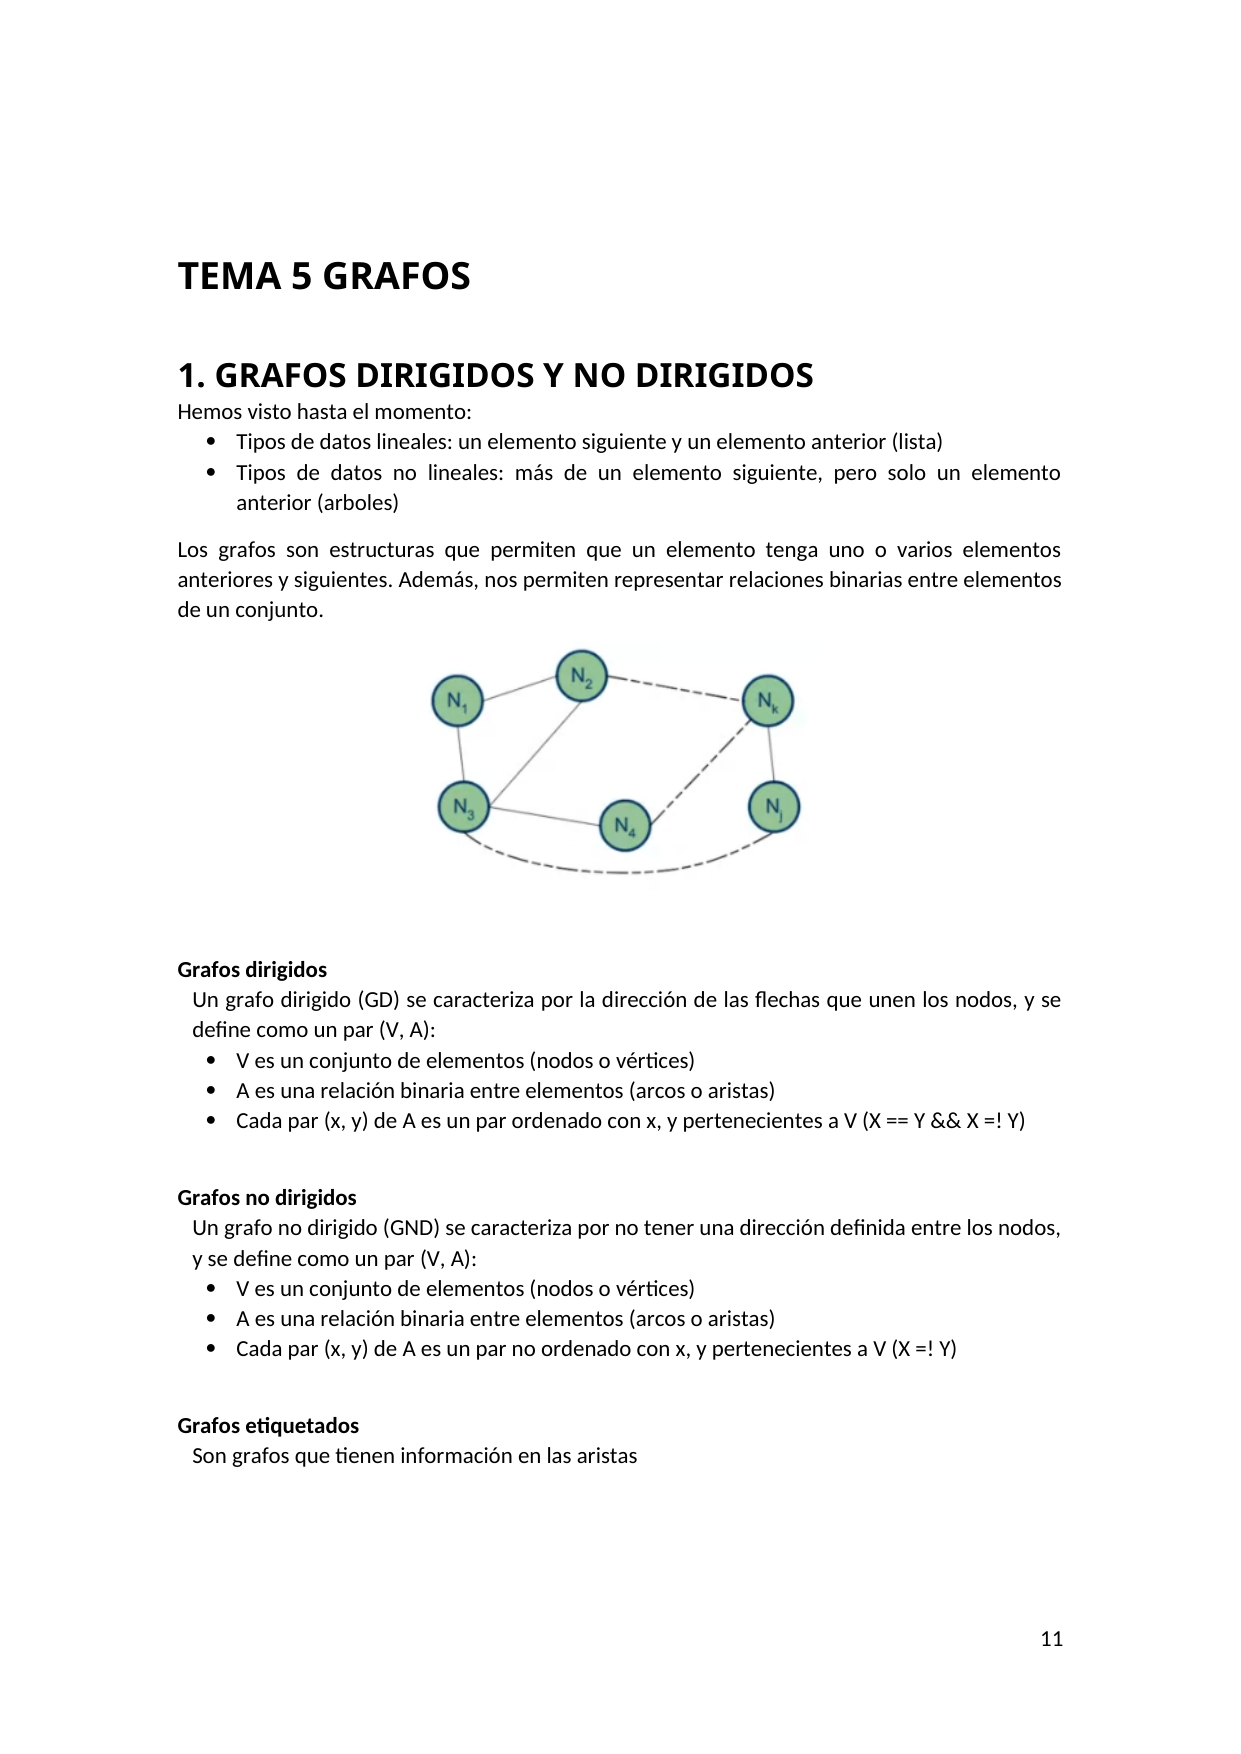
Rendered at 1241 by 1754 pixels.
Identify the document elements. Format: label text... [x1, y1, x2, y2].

list A es una relación binaria entre elementos (arcos o aristas) [207, 1076, 1063, 1104]
list A es una relación binaria entre elementos (arcos o aristas) [207, 1304, 1063, 1332]
list Tipos de datos lineales: un elemento siguiente y un elemento anterior (lista) [207, 427, 1063, 455]
list V es un conjunto de elementos (nodos o vértices) [207, 1274, 1063, 1302]
list Tipos de datos no lineales: más de un elemento siguiente, pero solo un elemento anterior (arboles) [207, 458, 1063, 516]
text Grafos dirigidos [177, 955, 1063, 983]
text Son grafos que tienen información en las aristas [192, 1442, 1063, 1469]
list Cada par (x, y) de A es un par no ordenado con x, y pertenecientes a V (X =! Y) [207, 1334, 1063, 1362]
text Hemos visto hasta el momento: [177, 397, 1063, 425]
text Los grafos son estructuras que permiten que un elemento tenga uno o varios elementos anteriores y siguientes. Además, nos permiten representar relaciones binarias entre elementos de un conjunto. [177, 535, 1063, 623]
subtitle 1. GRAFOS DIRIGIDOS Y NO DIRIGIDOS [177, 352, 1063, 397]
text Grafos no dirigidos [177, 1183, 1063, 1211]
picture [419, 642, 821, 890]
text Un grafo dirigido (GD) se caracteriza por la dirección de las flechas que unen los nodos, y se define como un par (V, A): [192, 985, 1063, 1043]
list Cada par (x, y) de A es un par ordenado con x, y pertenecientes a V (X == Y && X =! Y) [207, 1106, 1063, 1134]
text Un grafo no dirigido (GND) se caracteriza por no tener una dirección definida entre los nodos, y se define como un par (V, A): [192, 1213, 1063, 1272]
list V es un conjunto de elementos (nodos o vértices) [207, 1046, 1063, 1074]
text Grafos etiquetados [177, 1411, 1063, 1439]
subtitle TEMA 5 GRAFOS [177, 250, 1063, 301]
